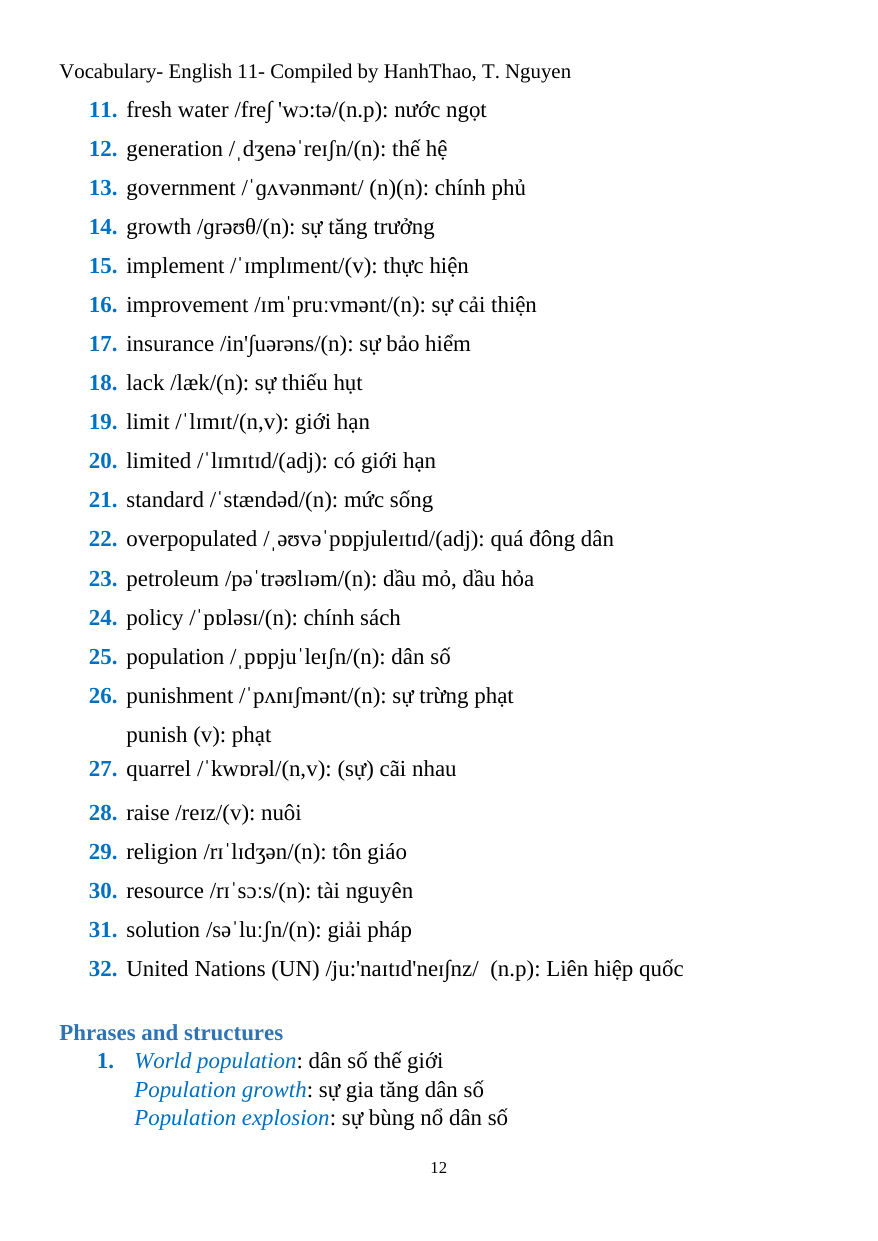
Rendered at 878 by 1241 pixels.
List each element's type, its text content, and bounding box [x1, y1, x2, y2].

list government /ˈɡʌvənmənt/ (n)(n): chính phủ [89, 161, 818, 200]
list limit /ˈlɪmɪt/(n,v): giới hạn [89, 396, 818, 435]
list limited /ˈlɪmɪtɪd/(adj): có giới hạn [89, 435, 818, 474]
list implement /ˈɪmplɪment/(v): thực hiện [89, 239, 818, 278]
list lack /læk/(n): sự thiếu hụt [89, 357, 818, 396]
list overpopulated /ˌəʊvəˈpɒpjuleɪtɪd/(adj): quá đông dân [89, 513, 818, 552]
subtitle Phrases and structures [59, 986, 818, 1045]
list standard /ˈstændəd/(n): mức sống [89, 474, 818, 513]
list quarrel /ˈkwɒrəl/(n,v): (sự) cãi nhau [89, 747, 818, 786]
list solution /səˈluːʃn/(n): giải pháp [89, 903, 818, 942]
list religion /rɪˈlɪdʒən/(n): tôn giáo [89, 825, 818, 864]
list population /ˌpɒpjuˈleɪʃn/(n): dân số [89, 630, 818, 669]
list growth /ɡrəʊθ/(n): sự tăng trưởng [89, 200, 818, 239]
list insurance /in'∫uərəns/(n): sự bảo hiểm [89, 317, 818, 357]
list United Nations (UN) /ju:'naɪtɪd'neɪ∫nz/ (n.p): Liên hiệp quốc [89, 942, 818, 982]
list generation /ˌdʒenəˈreɪʃn/(n): thế hệ [89, 122, 818, 161]
list improvement /ɪmˈpruːvmənt/(n): sự cải thiện [89, 278, 818, 317]
list policy /ˈpɒləsɪ/(n): chính sách [89, 591, 818, 630]
list resource /rɪˈsɔːs/(n): tài nguyên [89, 864, 818, 903]
list fresh water /fre∫ 'wɔ:tə/(n.p): nước ngọt [89, 83, 818, 122]
list punishment /ˈpʌnɪʃmənt/(n): sự trừng phạt punish (v): phạt [89, 669, 818, 747]
list raise /reɪz/(v): nuôi [89, 786, 818, 825]
list petroleum /pəˈtrəʊlɪəm/(n): dầu mỏ, dầu hỏa [89, 552, 818, 591]
list World population: dân số thế giới Population growth: sự gia tăng dân số Population explosion: sự bùng nổ dân số [97, 1047, 818, 1131]
